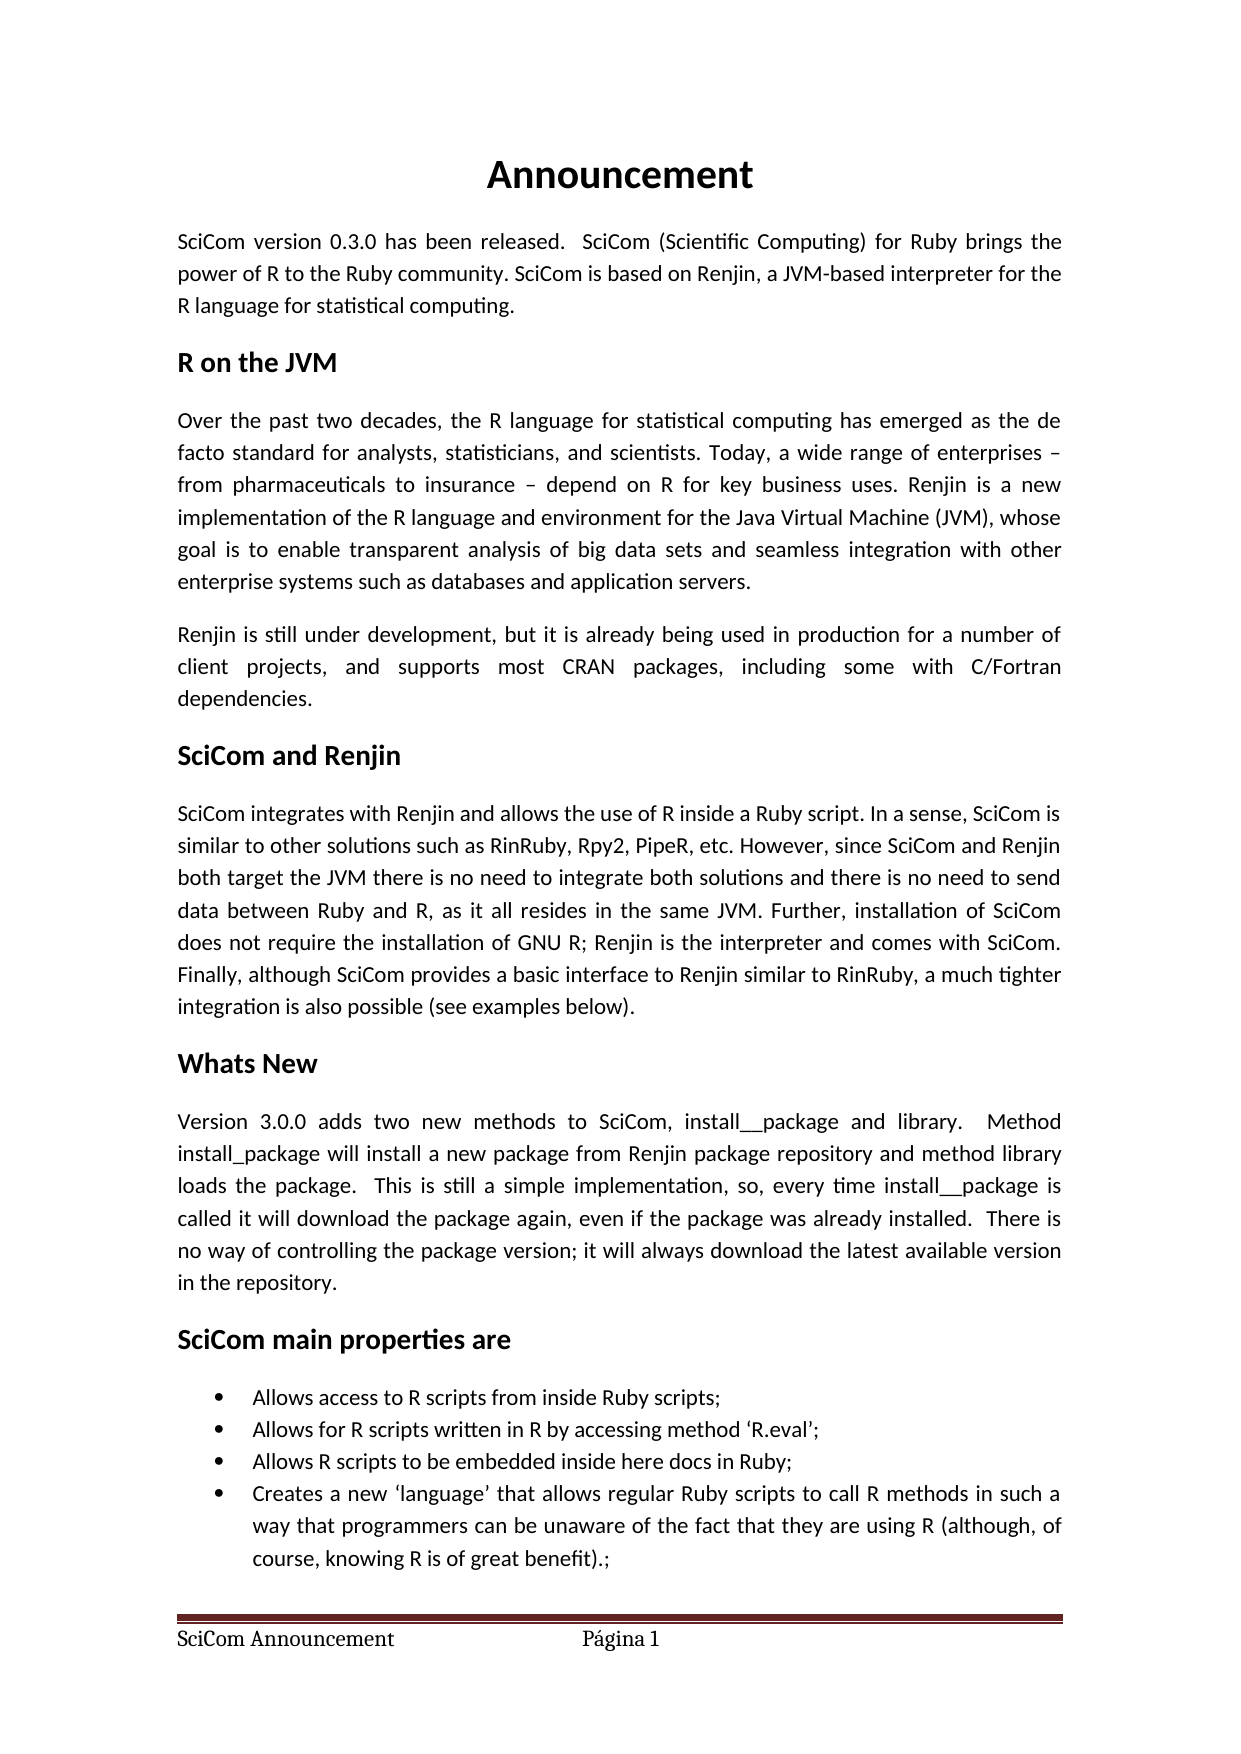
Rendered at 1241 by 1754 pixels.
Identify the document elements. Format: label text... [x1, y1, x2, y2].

text Over the past two decades, the R language for statistical computing has emerged as the de facto standard for analysts, statisticians, and scientists. Today, a wide range of enterprises – from pharmaceuticals to insurance – depend on R for key business uses. Renjin is a new implementation of the R language and environment for the Java Virtual Machine (JVM), whose goal is to enable transparent analysis of big data sets and seamless integration with other enterprise systems such as databases and application servers. [177, 406, 1063, 595]
text SciCom main properties are [177, 1321, 1063, 1357]
text SciCom and Renjin [177, 737, 1063, 773]
list Allows for R scripts written in R by accessing method ‘R.eval’; [215, 1415, 1063, 1443]
text Announcement [177, 148, 1063, 198]
list Creates a new ‘language’ that allows regular Ruby scripts to call R methods in such a way that programmers can be unaware of the fact that they are using R (although, of course, knowing R is of great benefit).; [215, 1479, 1063, 1572]
text Version 3.0.0 adds two new methods to SciCom, install__package and library. Method install_package will install a new package from Renjin package repository and method library loads the package. This is still a simple implementation, so, every time install__package is called it will download the package again, even if the package was already installed. There is no way of controlling the package version; it will always download the latest available version in the repository. [177, 1107, 1063, 1296]
text Whats New [177, 1045, 1063, 1081]
text R on the JVM [177, 344, 1063, 380]
list Allows access to R scripts from inside Ruby scripts; [215, 1383, 1063, 1411]
text Renjin is still under development, but it is already being used in production for a number of client projects, and supports most CRAN packages, including some with C/Fortran dependencies. [177, 620, 1063, 712]
list Allows R scripts to be embedded inside here docs in Ruby; [215, 1447, 1063, 1475]
text SciCom version 0.3.0 has been released. SciCom (Scientific Computing) for Ruby brings the power of R to the Ruby community. SciCom is based on Renjin, a JVM-based interpreter for the R language for statistical computing. [177, 227, 1063, 319]
text SciCom integrates with Renjin and allows the use of R inside a Ruby script. In a sense, SciCom is similar to other solutions such as RinRuby, Rpy2, PipeR, etc. However, since SciCom and Renjin both target the JVM there is no need to integrate both solutions and there is no need to send data between Ruby and R, as it all resides in the same JVM. Further, installation of SciCom does not require the installation of GNU R; Renjin is the interpreter and comes with SciCom. Finally, although SciCom provides a basic interface to Renjin similar to RinRuby, a much tighter integration is also possible (see examples below). [177, 799, 1063, 1020]
